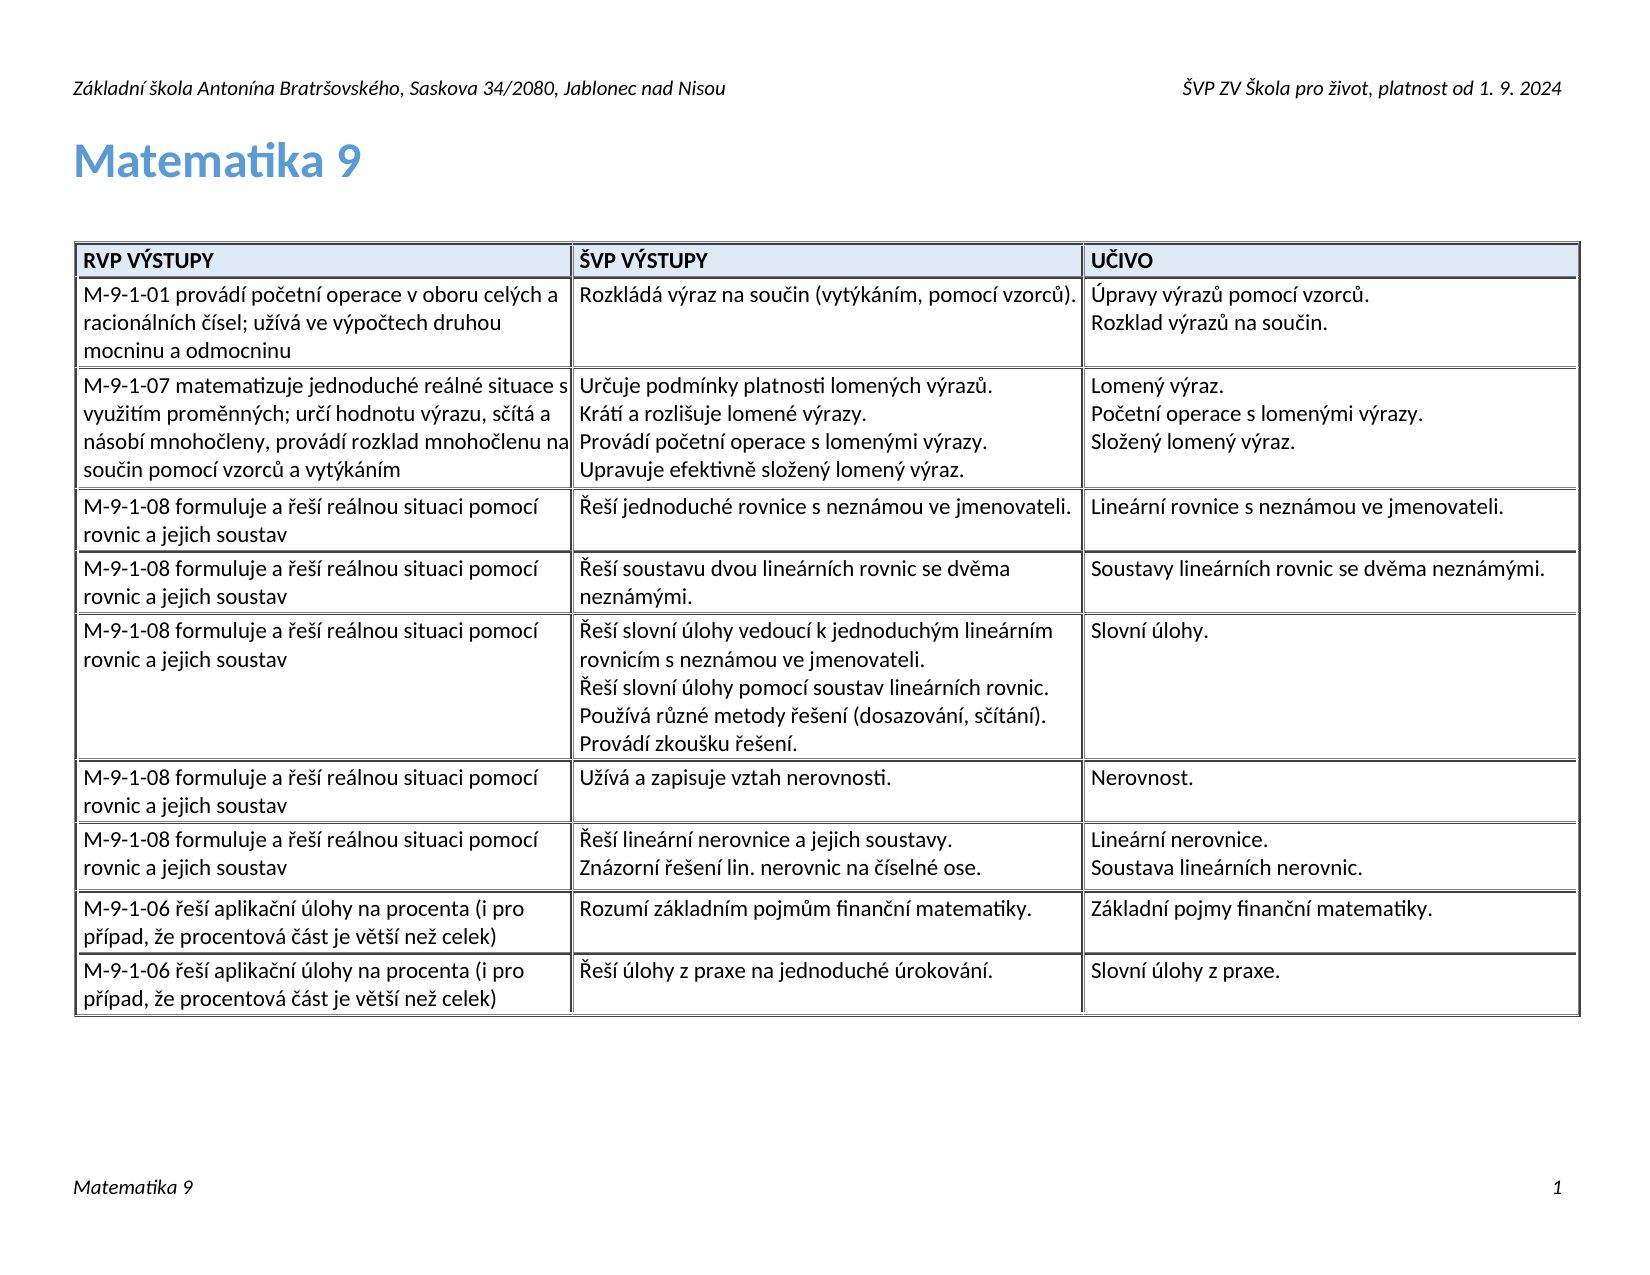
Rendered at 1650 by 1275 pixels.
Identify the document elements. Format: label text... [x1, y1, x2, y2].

table_cell Řeší jednoduché rovnice s neznámou ve jmenovateli. [574, 490, 1081, 549]
table_cell Základní pojmy finanční matematiky. [1083, 889, 1579, 952]
table_cell Určuje podmínky platnosti lomených výrazů. Krátí a rozlišuje lomené výrazy. Provádí početní operace s lomenými výrazy. Upravuje efektivně složený lomený výraz. [574, 369, 1081, 487]
table_cell Lineární rovnice s neznámou ve jmenovateli. [1085, 487, 1578, 549]
table_cell Úpravy výrazů pomocí vzorců. Rozklad výrazů na součin. [1085, 276, 1579, 366]
table_cell M-9-1-08 formuluje a řeší reálnou situaci pomocí rovnic a jejich soustav [77, 612, 571, 758]
table_cell M-9-1-08 formuluje a řeší reálnou situaci pomocí rovnic a jejich soustav [77, 821, 571, 889]
table_header ŠVP VÝSTUPY [572, 244, 1083, 276]
table_cell Řeší úlohy z praxe na jednoduché úrokování. [572, 954, 1083, 1014]
table_header RVP VÝSTUPY [77, 245, 572, 276]
table_cell Nerovnost. [1083, 758, 1579, 821]
table_cell Slovní úlohy z praxe. [1083, 952, 1578, 1014]
table_cell Řeší soustavu dvou lineárních rovnic se dvěma neznámými. [574, 553, 1081, 612]
table_cell M-9-1-06 řeší aplikační úlohy na procenta (i pro případ, že procentová část je větší než celek) [77, 952, 572, 1014]
table_cell Rozumí základním pojmům finanční matematiky. [574, 893, 1081, 952]
table_cell M-9-1-08 formuluje a řeší reálnou situaci pomocí rovnic a jejich soustav [75, 758, 572, 821]
table_cell Soustavy lineárních rovnic se dvěma neznámými. [1085, 550, 1579, 612]
table_cell Lomený výraz. Početní operace s lomenými výrazy. Složený lomený výraz. [1085, 366, 1578, 487]
table_cell Užívá a zapisuje vztah nerovnosti. [574, 762, 1081, 821]
subtitle Matematika 9 [73, 128, 1577, 189]
table_cell Řeší lineární nerovnice a jejich soustavy. Znázorní řešení lin. nerovnic na číselné ose. [574, 824, 1081, 889]
table_cell M-9-1-01 provádí početní operace v oboru celých a racionálních čísel; užívá ve výpočtech druhou mocninu a odmocninu [75, 276, 570, 366]
table_cell Řeší slovní úlohy vedoucí k jednoduchým lineárním rovnicím s neznámou ve jmenovateli. Řeší slovní úlohy pomocí soustav lineárních rovnic. Používá různé metody řešení (dosazování, sčítání). Provádí zkoušku řešení. [574, 615, 1081, 758]
table_cell M-9-1-07 matematizuje jednoduché reálné situace s využitím proměnných; určí hodnotu výrazu, sčítá a násobí mnohočleny, provádí rozklad mnohočlenu na součin pomocí vzorců a vytýkáním [77, 366, 571, 487]
table_cell Lineární nerovnice. Soustava lineárních nerovnic. [1085, 821, 1578, 889]
table_cell M-9-1-08 formuluje a řeší reálnou situaci pomocí rovnic a jejich soustav [77, 487, 571, 549]
table_cell Slovní úlohy. [1085, 612, 1578, 758]
table_header UČIVO [1083, 244, 1578, 276]
table_cell Rozkládá výraz na součin (vytýkáním, pomocí vzorců). [574, 279, 1081, 366]
table_cell M-9-1-06 řeší aplikační úlohy na procenta (i pro případ, že procentová část je větší než celek) [75, 889, 572, 952]
table_cell M-9-1-08 formuluje a řeší reálnou situaci pomocí rovnic a jejich soustav [75, 550, 570, 612]
